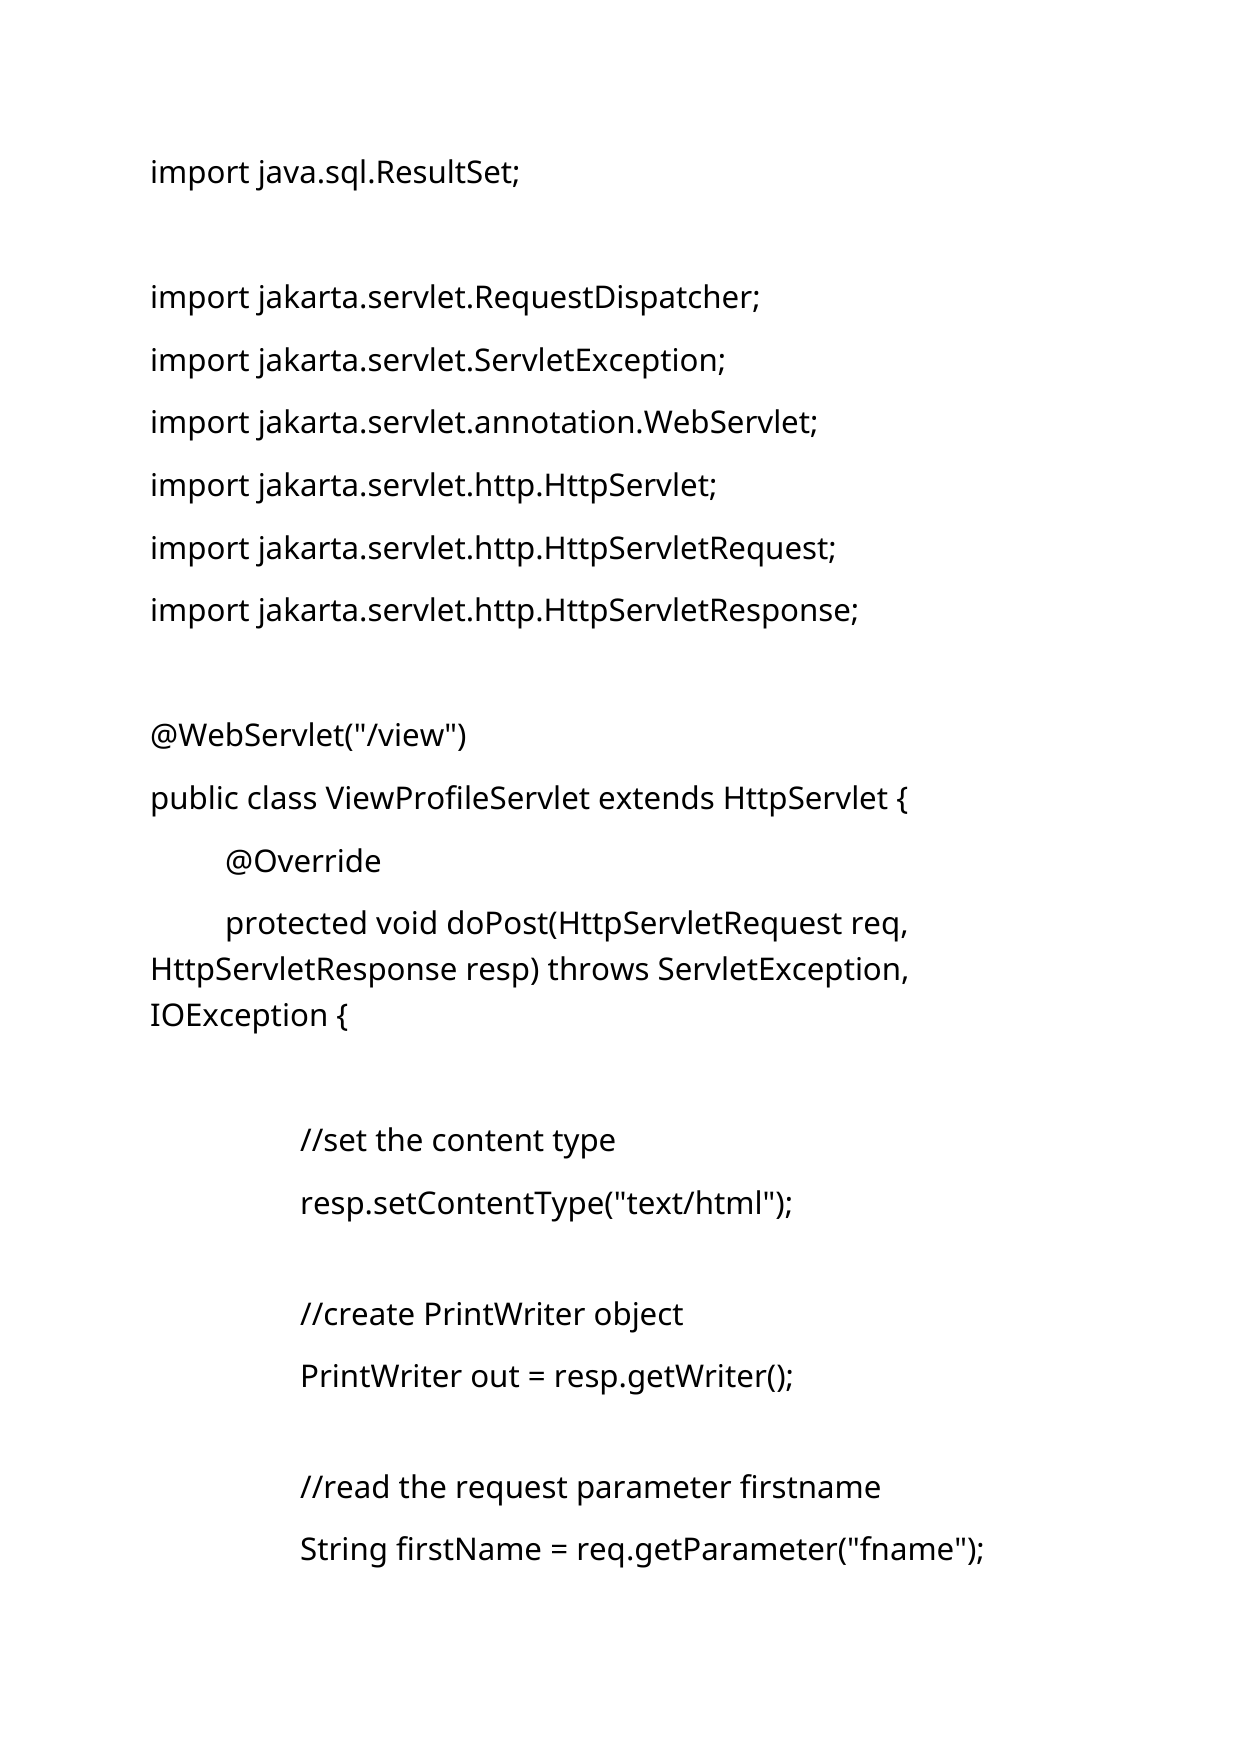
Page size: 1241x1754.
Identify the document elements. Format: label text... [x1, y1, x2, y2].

text PrintWriter out = resp.getWriter(); [150, 1354, 1090, 1397]
text @WebServlet("/view") [150, 713, 1090, 756]
text @Override [150, 839, 1090, 881]
text protected void doPost(HttpServletRequest req, HttpServletResponse resp) throws ServletException, IOException { [150, 901, 1090, 1036]
text import jakarta.servlet.http.HttpServlet; [150, 463, 1090, 506]
text //create PrintWriter object [150, 1292, 1090, 1334]
text import java.sql.ResultSet; [150, 150, 1090, 193]
text import jakarta.servlet.http.HttpServletResponse; [150, 588, 1090, 631]
text import jakarta.servlet.http.HttpServletRequest; [150, 526, 1090, 568]
text public class ViewProfileServlet extends HttpServlet { [150, 776, 1090, 819]
text import jakarta.servlet.ServletException; [150, 338, 1090, 380]
text //set the content type [150, 1118, 1090, 1161]
text resp.setContentType("text/html"); [150, 1181, 1090, 1223]
text import jakarta.servlet.RequestDispatcher; [150, 275, 1090, 318]
text import jakarta.servlet.annotation.WebServlet; [150, 400, 1090, 443]
text //read the request parameter firstname [150, 1465, 1090, 1507]
text String firstName = req.getParameter("fname"); [150, 1527, 1090, 1570]
